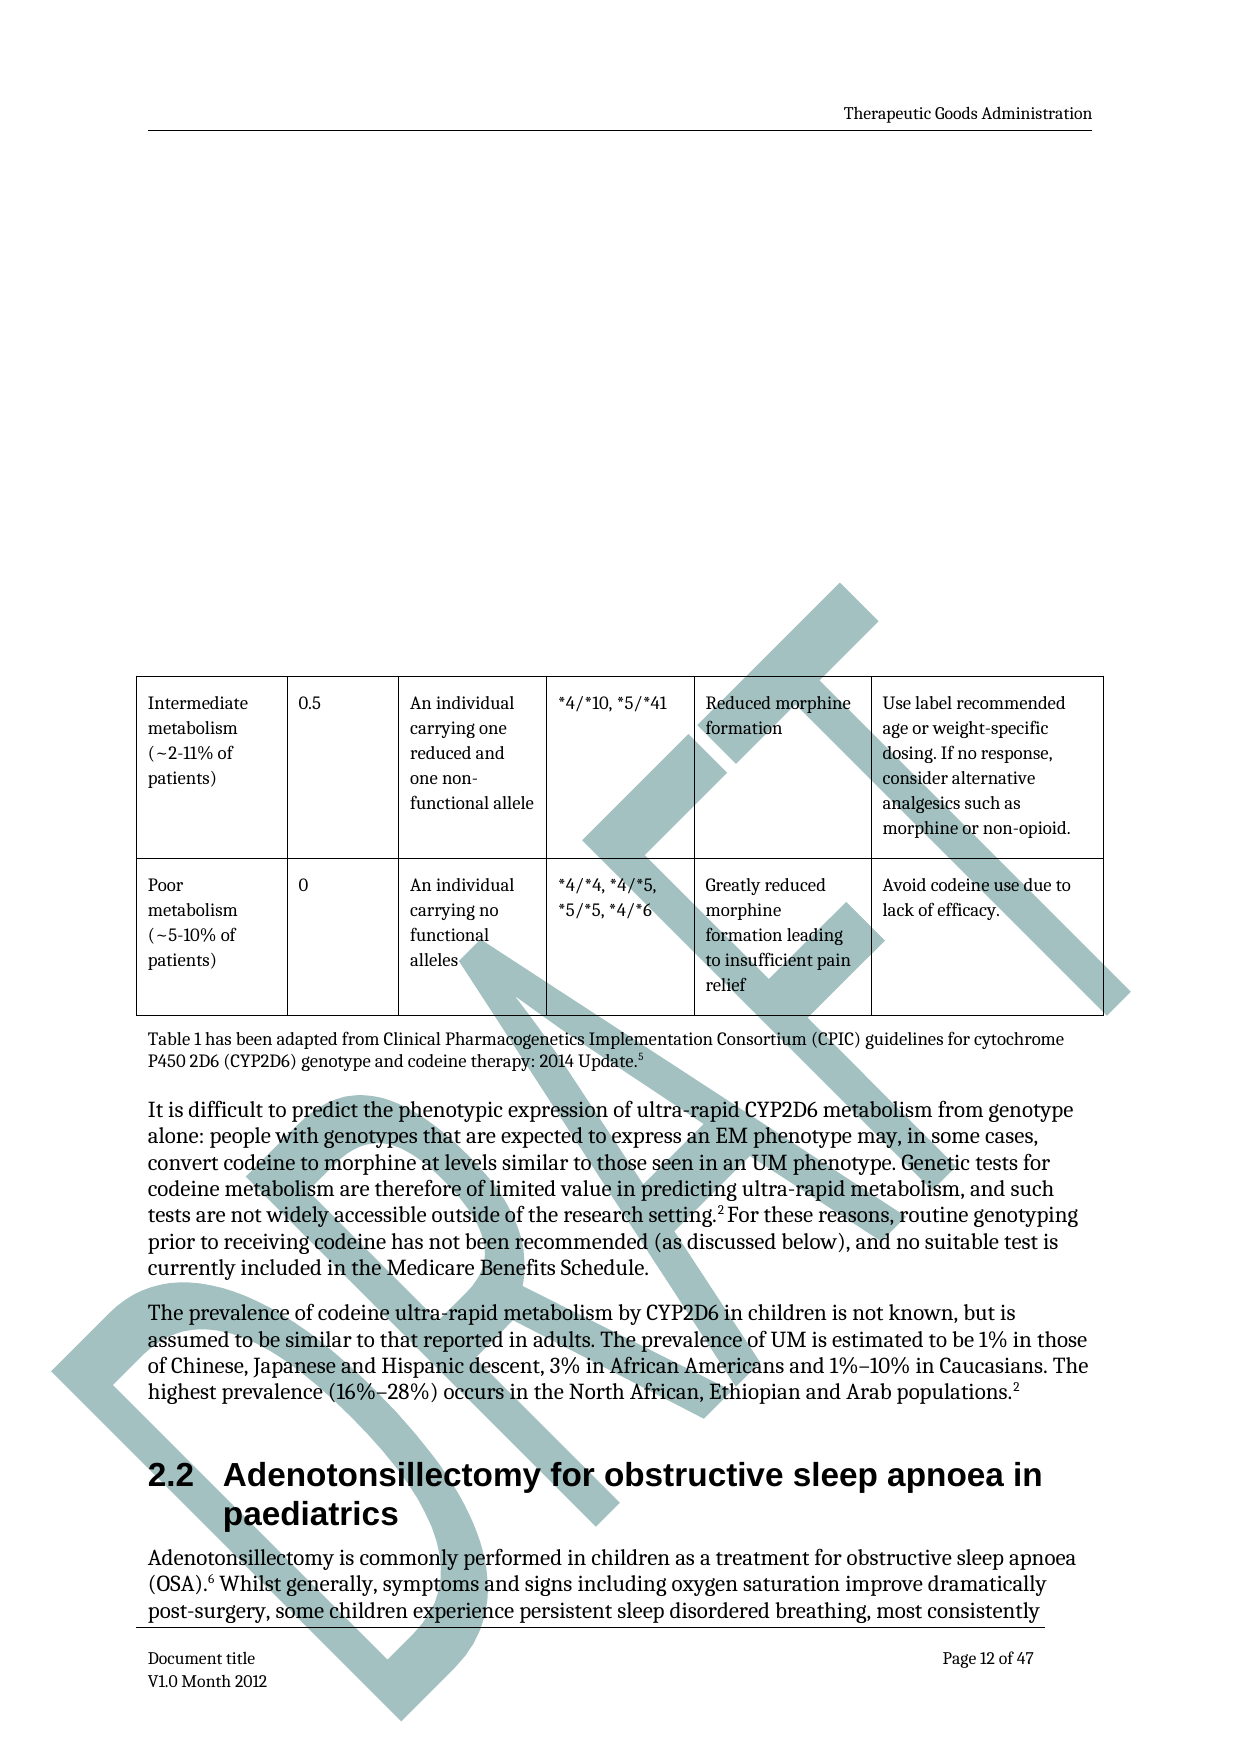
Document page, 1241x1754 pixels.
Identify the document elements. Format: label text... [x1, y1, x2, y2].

table_cell Greatly reduced morphine formation leading to insufficient pain relief [695, 859, 871, 1015]
table_cell Poor metabolism (~5-10% of patients) [137, 859, 287, 1015]
table_cell 0.5 [288, 677, 398, 858]
subtitle Adenotonsillectomy for obstructive sleep apnoea in paediatrics [148, 1456, 1092, 1532]
table_cell 0 [288, 859, 398, 1015]
table_cell *4/*10, *5/*41 [547, 677, 694, 858]
table_cell An individual carrying no functional alleles [399, 859, 546, 1015]
table_cell Intermediate metabolism (~2-11% of patients) [137, 677, 287, 858]
table_cell Use label recommended age or weight-specific dosing. If no response, consider alternative analgesics such as morphine or non-opioid. [872, 677, 1103, 858]
table_cell Reduced morphine formation [695, 677, 871, 858]
table_cell An individual carrying one reduced and one non-functional allele [399, 677, 546, 858]
text Table 1 has been adapted from Clinical Pharmacogenetics Implementation Consortium (CPIC) guidelines for cytochrome P450 2D6 (CYP2D6) genotype and codeine therapy: 2014 Update.5 [148, 1029, 1092, 1072]
text The prevalence of codeine ultra-rapid metabolism by CYP2D6 in children is not known, but is assumed to be similar to that reported in adults. The prevalence of UM is estimated to be 1% in those of Chinese, Japanese and Hispanic descent, 3% in African Americans and 1%–10% in Caucasians. The highest prevalence (16%–28%) occurs in the North African, Ethiopian and Arab populations.2 [148, 1300, 1092, 1406]
table_cell *4/*4, *4/*5, *5/*5, *4/*6 [547, 859, 694, 1015]
text It is difficult to predict the phenotypic expression of ultra-rapid CYP2D6 metabolism from genotype alone: people with genotypes that are expected to express an EM phenotype may, in some cases, convert codeine to morphine at levels similar to those seen in an UM phenotype. Genetic tests for codeine metabolism are therefore of limited value in predicting ultra-rapid metabolism, and such tests are not widely accessible outside of the research setting.2 For these reasons, routine genotyping prior to receiving codeine has not been recommended (as discussed below), and no suitable test is currently included in the Medicare Benefits Schedule. [148, 1097, 1092, 1281]
table_cell Avoid codeine use due to lack of efficacy. [872, 859, 1103, 1015]
